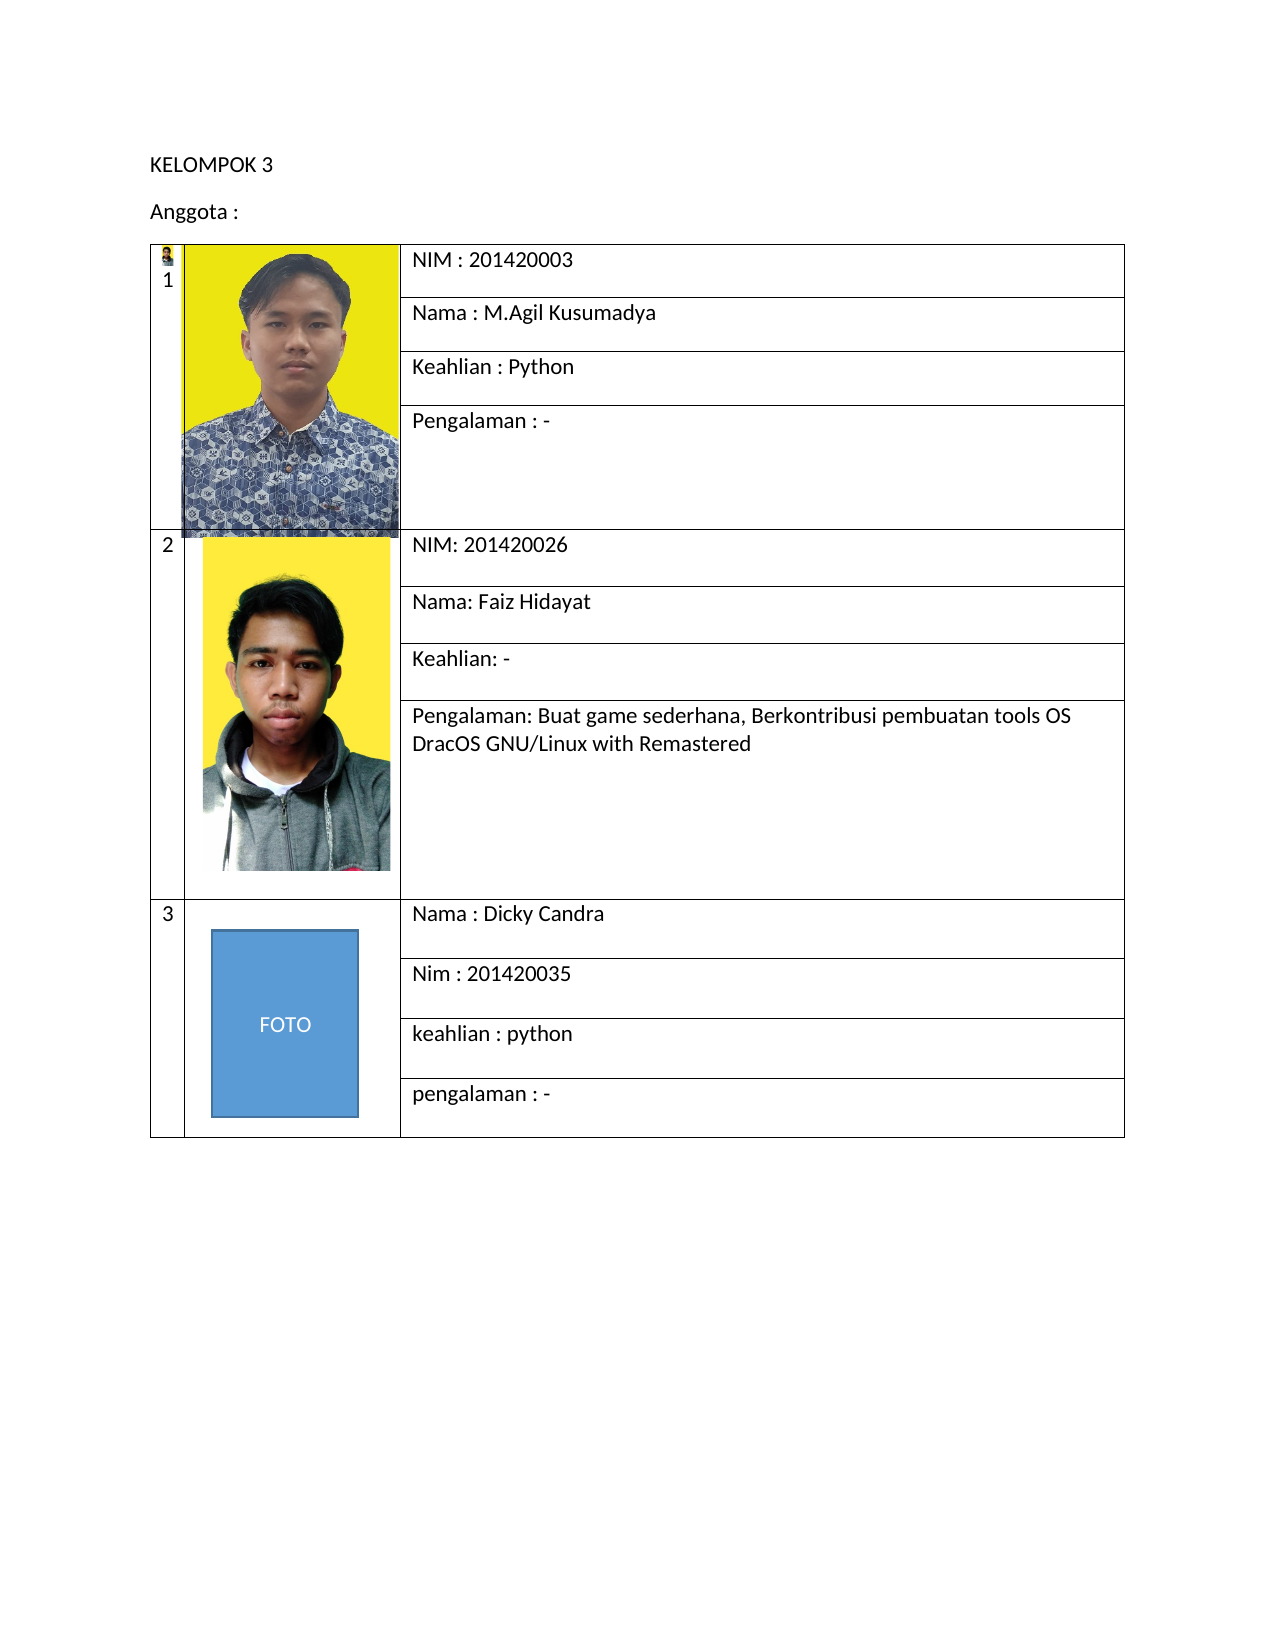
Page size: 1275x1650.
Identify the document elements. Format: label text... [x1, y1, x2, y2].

table_cell keahlian : python [401, 1019, 1124, 1078]
table_cell Nama : Dicky Candra [401, 900, 1124, 958]
table_header NIM : 201420003 [401, 245, 1124, 297]
table_cell Nama : M.Agil Kusumadya [401, 298, 1124, 351]
table_cell Pengalaman: Buat game sederhana, Berkontribusi pembuatan tools OS DracOS GNU/Linux with Remastered [401, 701, 1124, 898]
text KELOMPOK 3 [150, 150, 1125, 178]
table_cell Keahlian: - [401, 644, 1124, 700]
table_cell [185, 530, 400, 898]
table_cell 2 [151, 530, 184, 898]
picture [161, 245, 174, 266]
table_header 1 [151, 245, 184, 529]
table_cell [185, 900, 400, 1137]
table_cell Nim : 201420035 [401, 959, 1124, 1018]
table_cell Pengalaman : - [401, 406, 1124, 529]
table_cell Keahlian : Python [401, 352, 1124, 405]
table_header [185, 245, 400, 529]
picture [202, 537, 391, 871]
text Anggota : [150, 197, 1125, 225]
table_cell NIM: 201420026 [401, 530, 1124, 586]
table_cell Nama: Faiz Hidayat [401, 587, 1124, 643]
table_cell pengalaman : - [401, 1079, 1124, 1137]
table_cell 3 [151, 900, 184, 1137]
